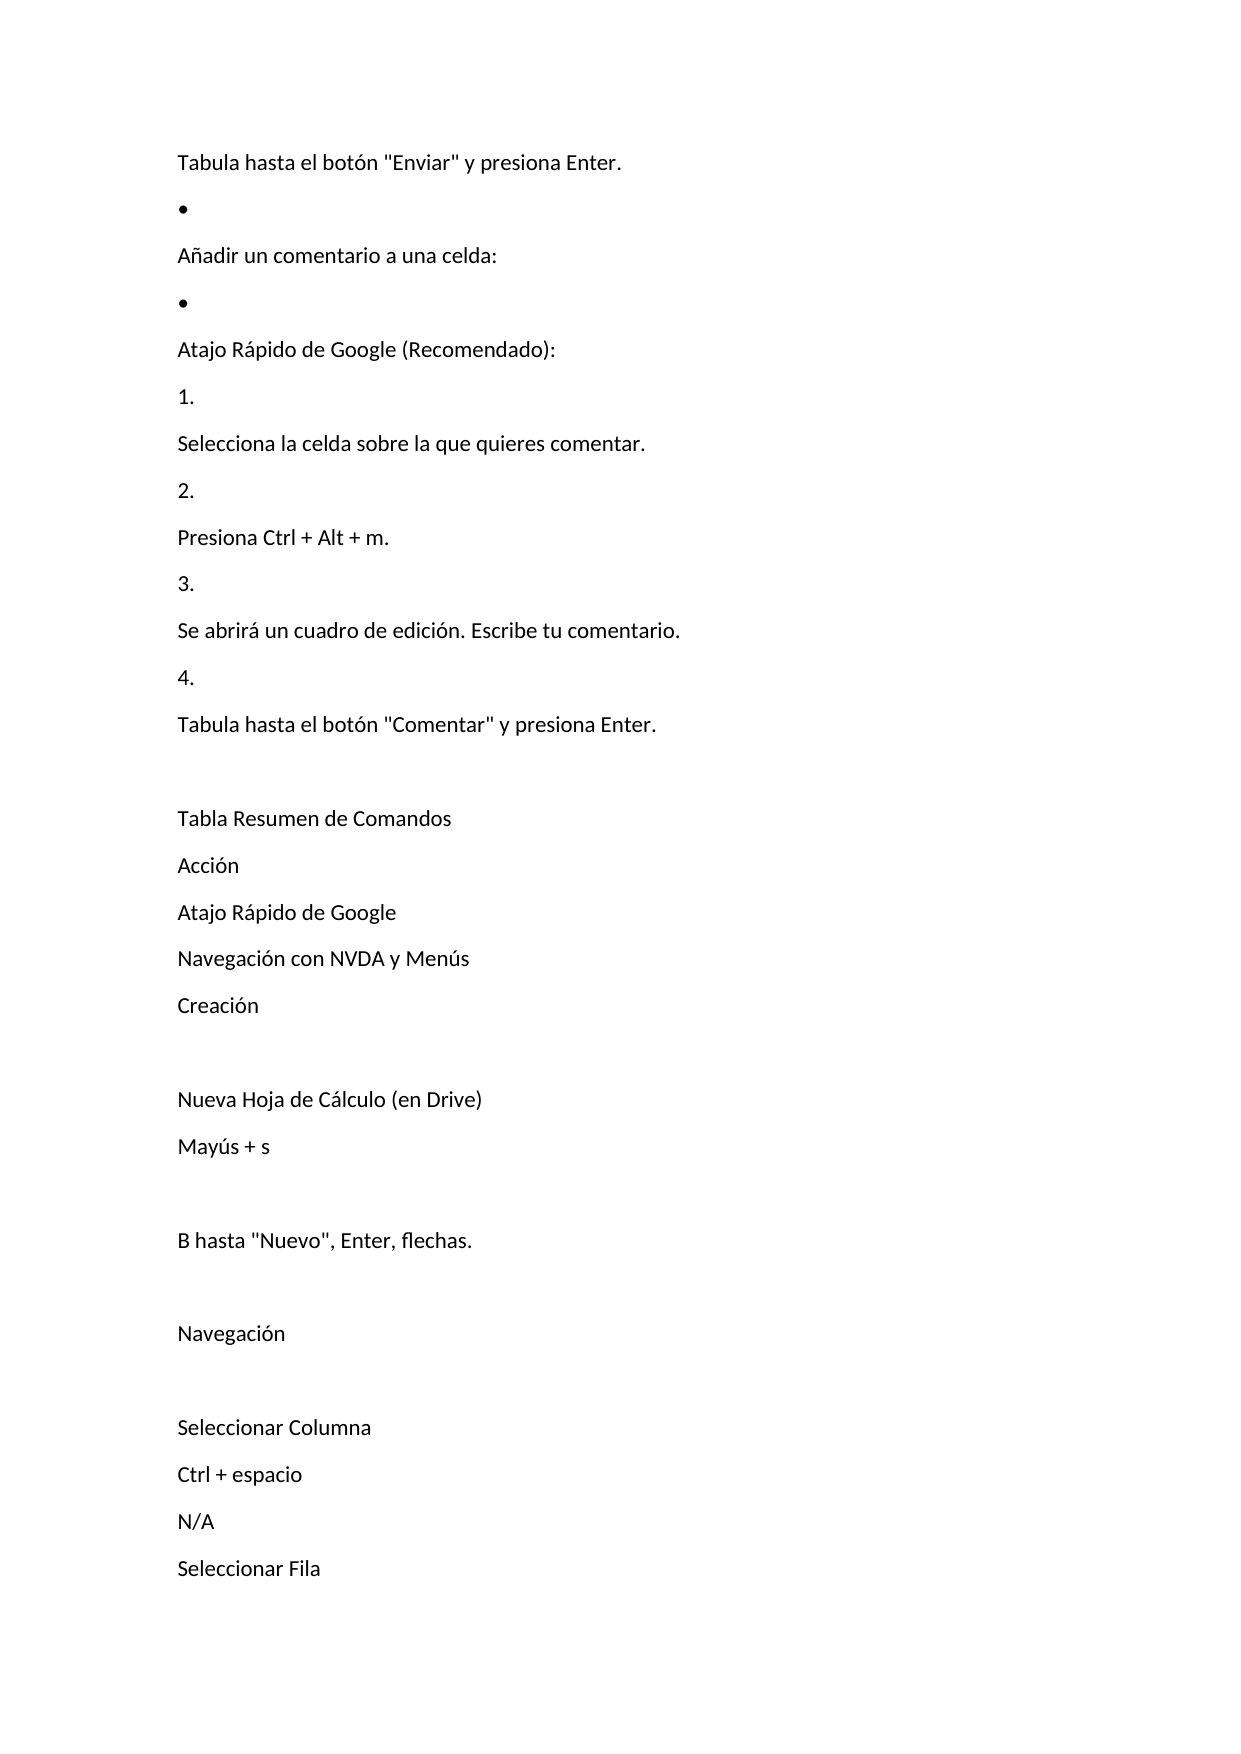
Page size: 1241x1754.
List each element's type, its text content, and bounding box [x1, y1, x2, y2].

text 1. [177, 382, 1063, 410]
text Se abrirá un cuadro de edición. Escribe tu comentario. [177, 616, 1063, 644]
text B hasta "Nuevo", Enter, flechas. [177, 1226, 1063, 1254]
text • [177, 194, 1063, 222]
text Ctrl + espacio [177, 1460, 1063, 1488]
text 4. [177, 663, 1063, 691]
text Seleccionar Columna [177, 1413, 1063, 1441]
text Tabula hasta el botón "Enviar" y presiona Enter. [177, 148, 1063, 176]
text Acción [177, 851, 1063, 879]
text 2. [177, 476, 1063, 504]
text N/A [177, 1507, 1063, 1535]
text Creación [177, 991, 1063, 1019]
text • [177, 288, 1063, 316]
text Añadir un comentario a una celda: [177, 241, 1063, 269]
text 3. [177, 569, 1063, 597]
text Tabla Resumen de Comandos [177, 804, 1063, 832]
text Navegación con NVDA y Menús [177, 944, 1063, 972]
text Atajo Rápido de Google [177, 898, 1063, 926]
text Atajo Rápido de Google (Recomendado): [177, 335, 1063, 363]
text Navegación [177, 1319, 1063, 1347]
text Mayús + s [177, 1132, 1063, 1160]
text Selecciona la celda sobre la que quieres comentar. [177, 429, 1063, 457]
text Nueva Hoja de Cálculo (en Drive) [177, 1085, 1063, 1113]
text Presiona Ctrl + Alt + m. [177, 523, 1063, 551]
text Seleccionar Fila [177, 1554, 1063, 1582]
text Tabula hasta el botón "Comentar" y presiona Enter. [177, 710, 1063, 738]
